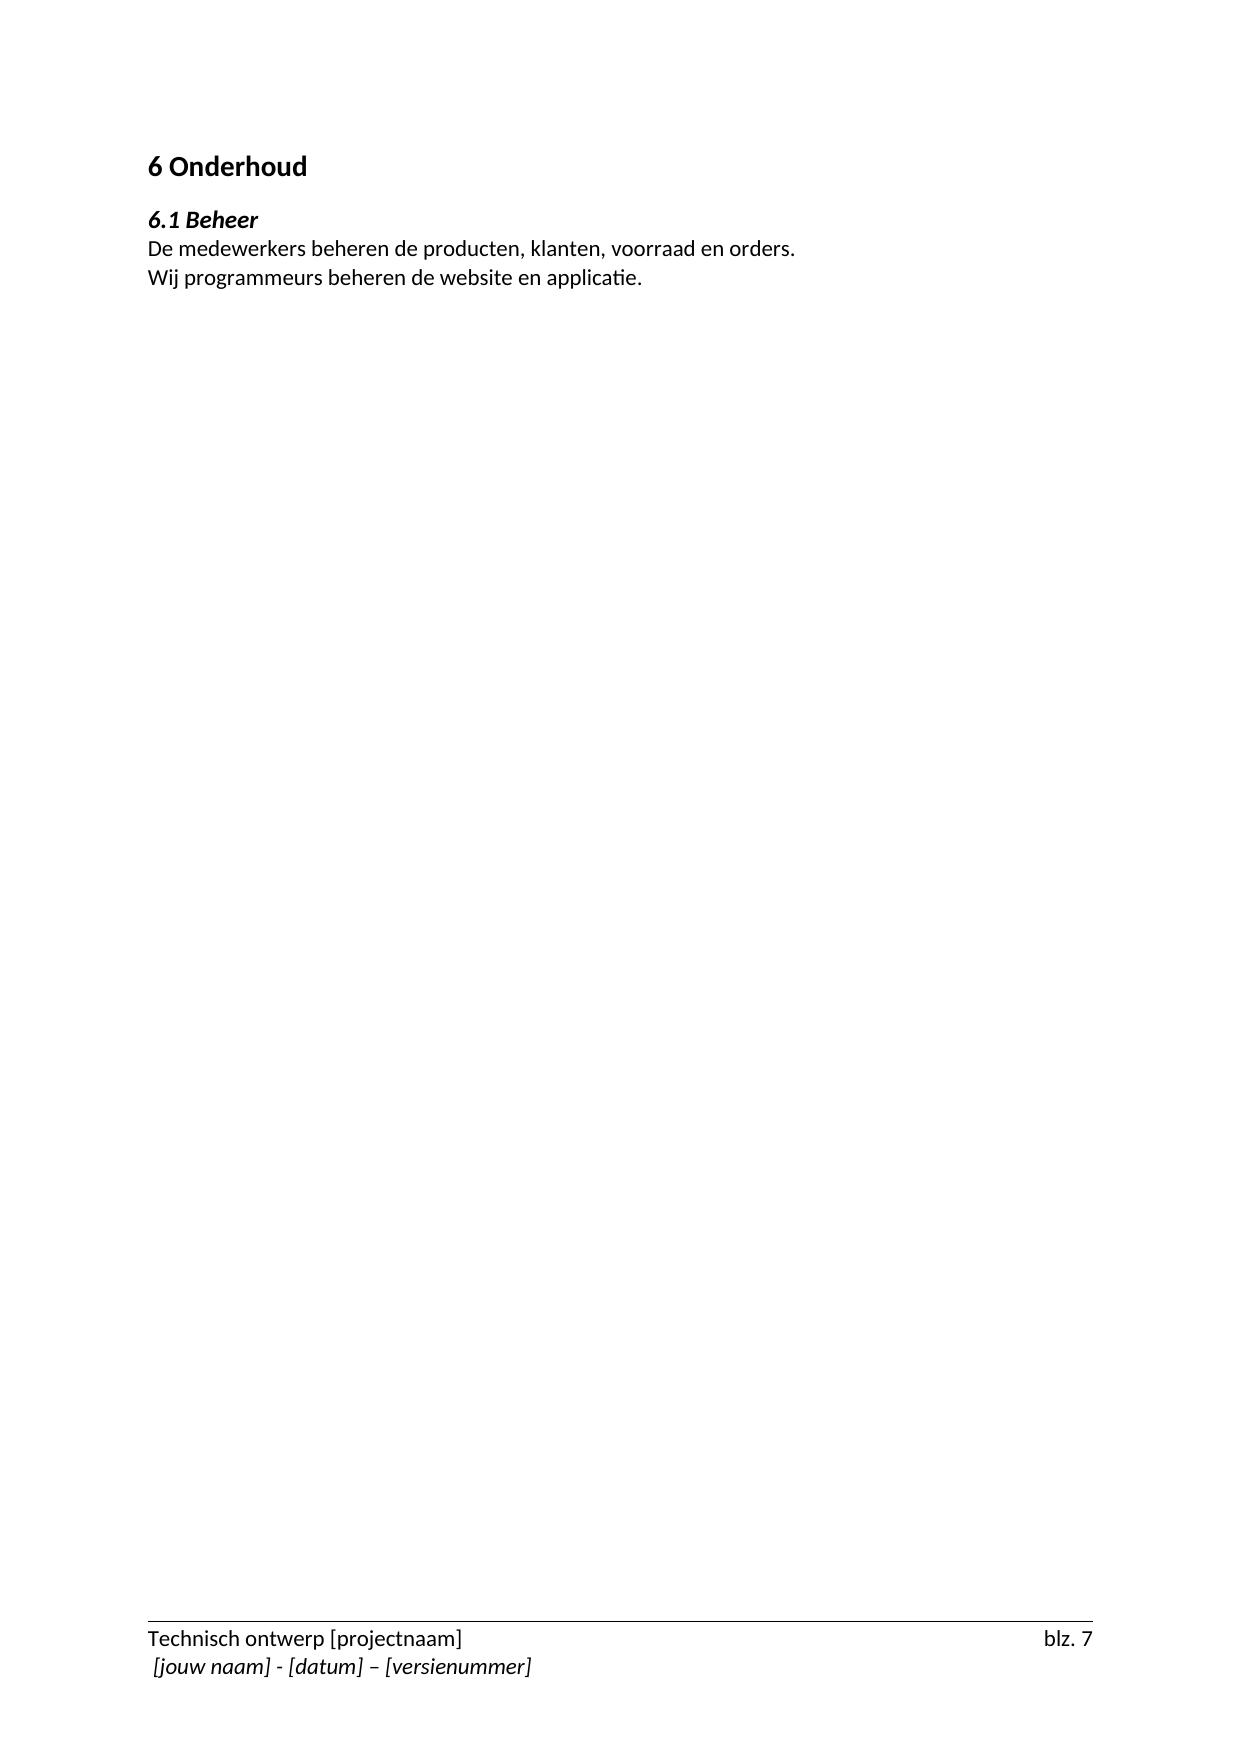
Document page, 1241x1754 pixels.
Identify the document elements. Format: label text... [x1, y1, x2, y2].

text De medewerkers beheren de producten, klanten, voorraad en orders. [148, 234, 1093, 263]
subtitle 6 Onderhoud [148, 148, 1093, 183]
text Wij programmeurs beheren de website en applicatie. [148, 263, 1093, 291]
subtitle 6.1 Beheer [148, 204, 1093, 234]
